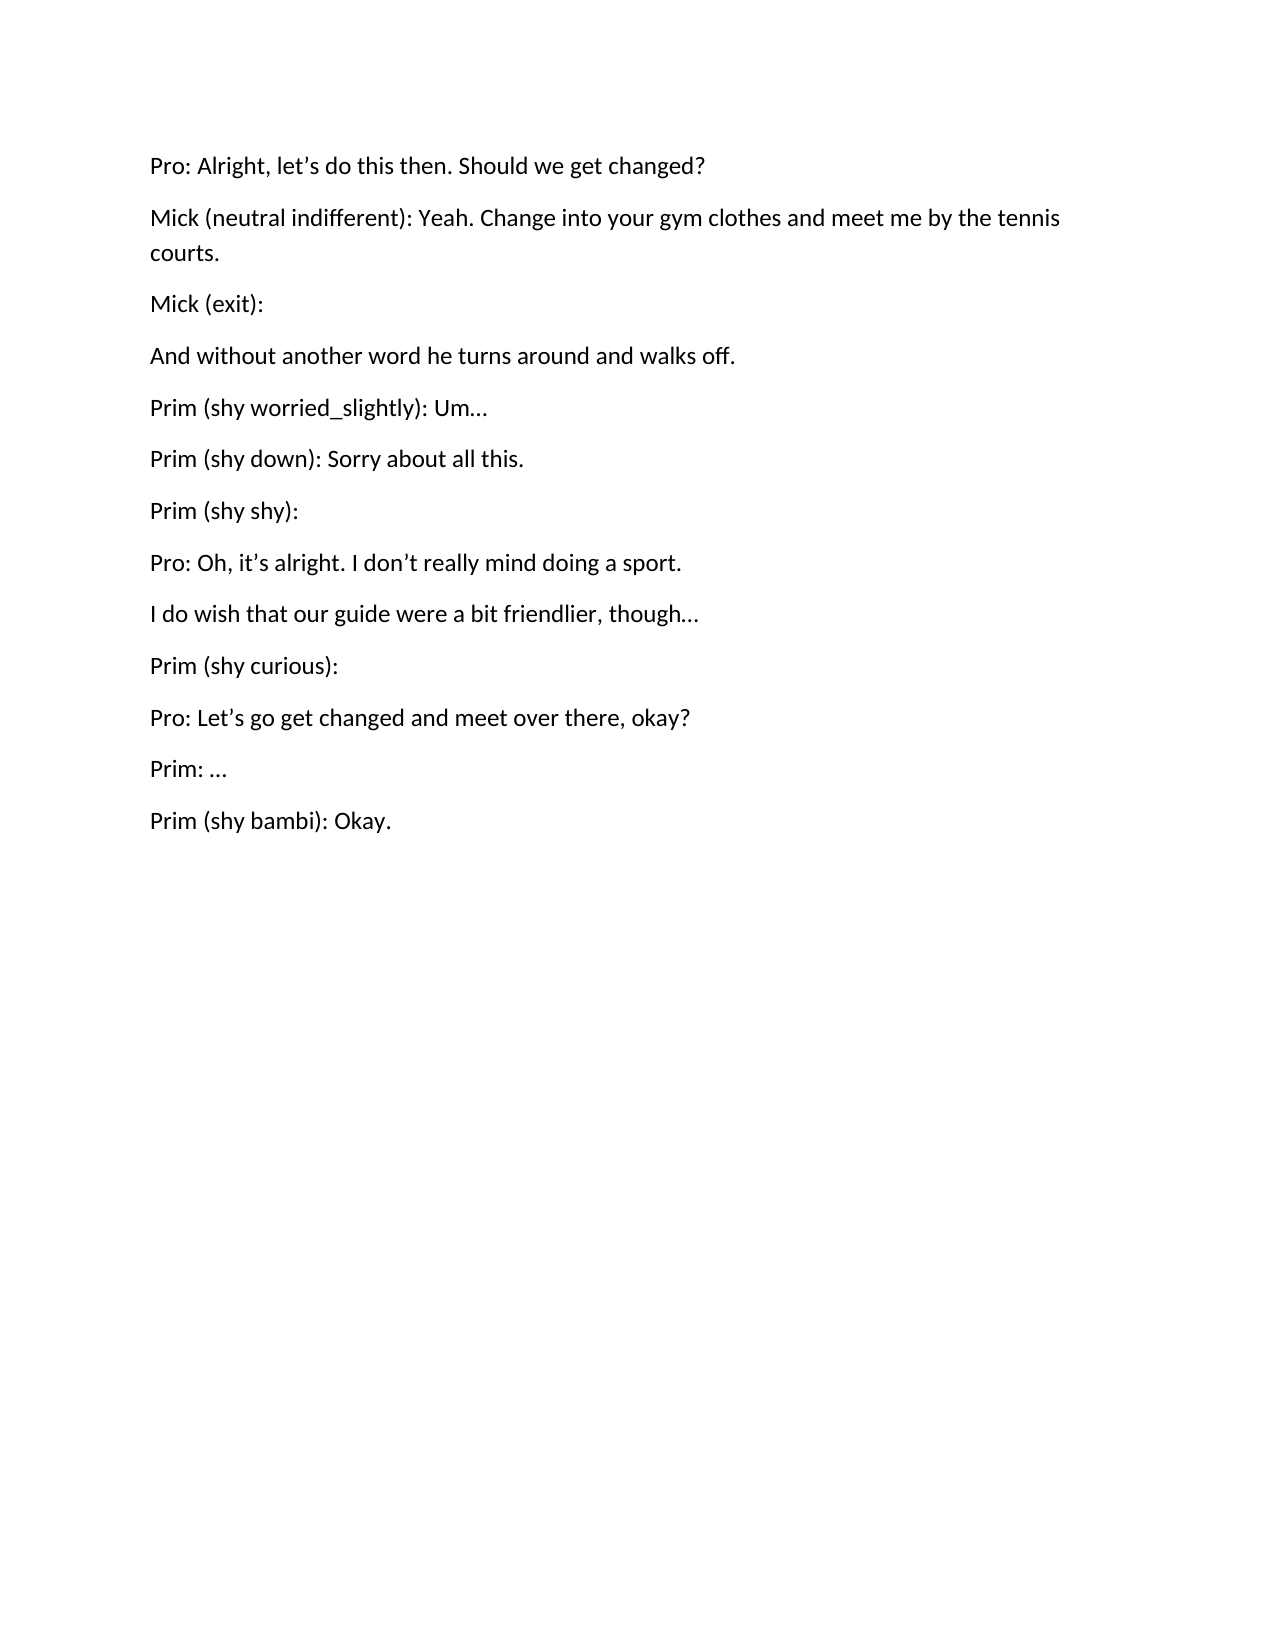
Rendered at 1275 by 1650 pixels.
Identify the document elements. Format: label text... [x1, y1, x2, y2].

text Pro: Alright, let’s do this then. Should we get changed? [150, 150, 1125, 181]
text Mick (neutral indifferent): Yeah. Change into your gym clothes and meet me by the tennis courts. [150, 202, 1125, 267]
text Pro: Oh, it’s alright. I don’t really mind doing a sport. [150, 547, 1125, 577]
text Pro: Let’s go get changed and meet over there, okay? [150, 702, 1125, 732]
text I do wish that our guide were a bit friendlier, though… [150, 598, 1125, 629]
text Prim (shy worried_slightly): Um… [150, 392, 1125, 422]
text Prim (shy bambi): Okay. [150, 805, 1125, 836]
text Mick (exit): [150, 288, 1125, 319]
text Prim (shy down): Sorry about all this. [150, 443, 1125, 474]
text Prim (shy shy): [150, 495, 1125, 526]
text And without another word he turns around and walks off. [150, 340, 1125, 371]
text Prim (shy curious): [150, 650, 1125, 681]
text Prim: … [150, 753, 1125, 784]
